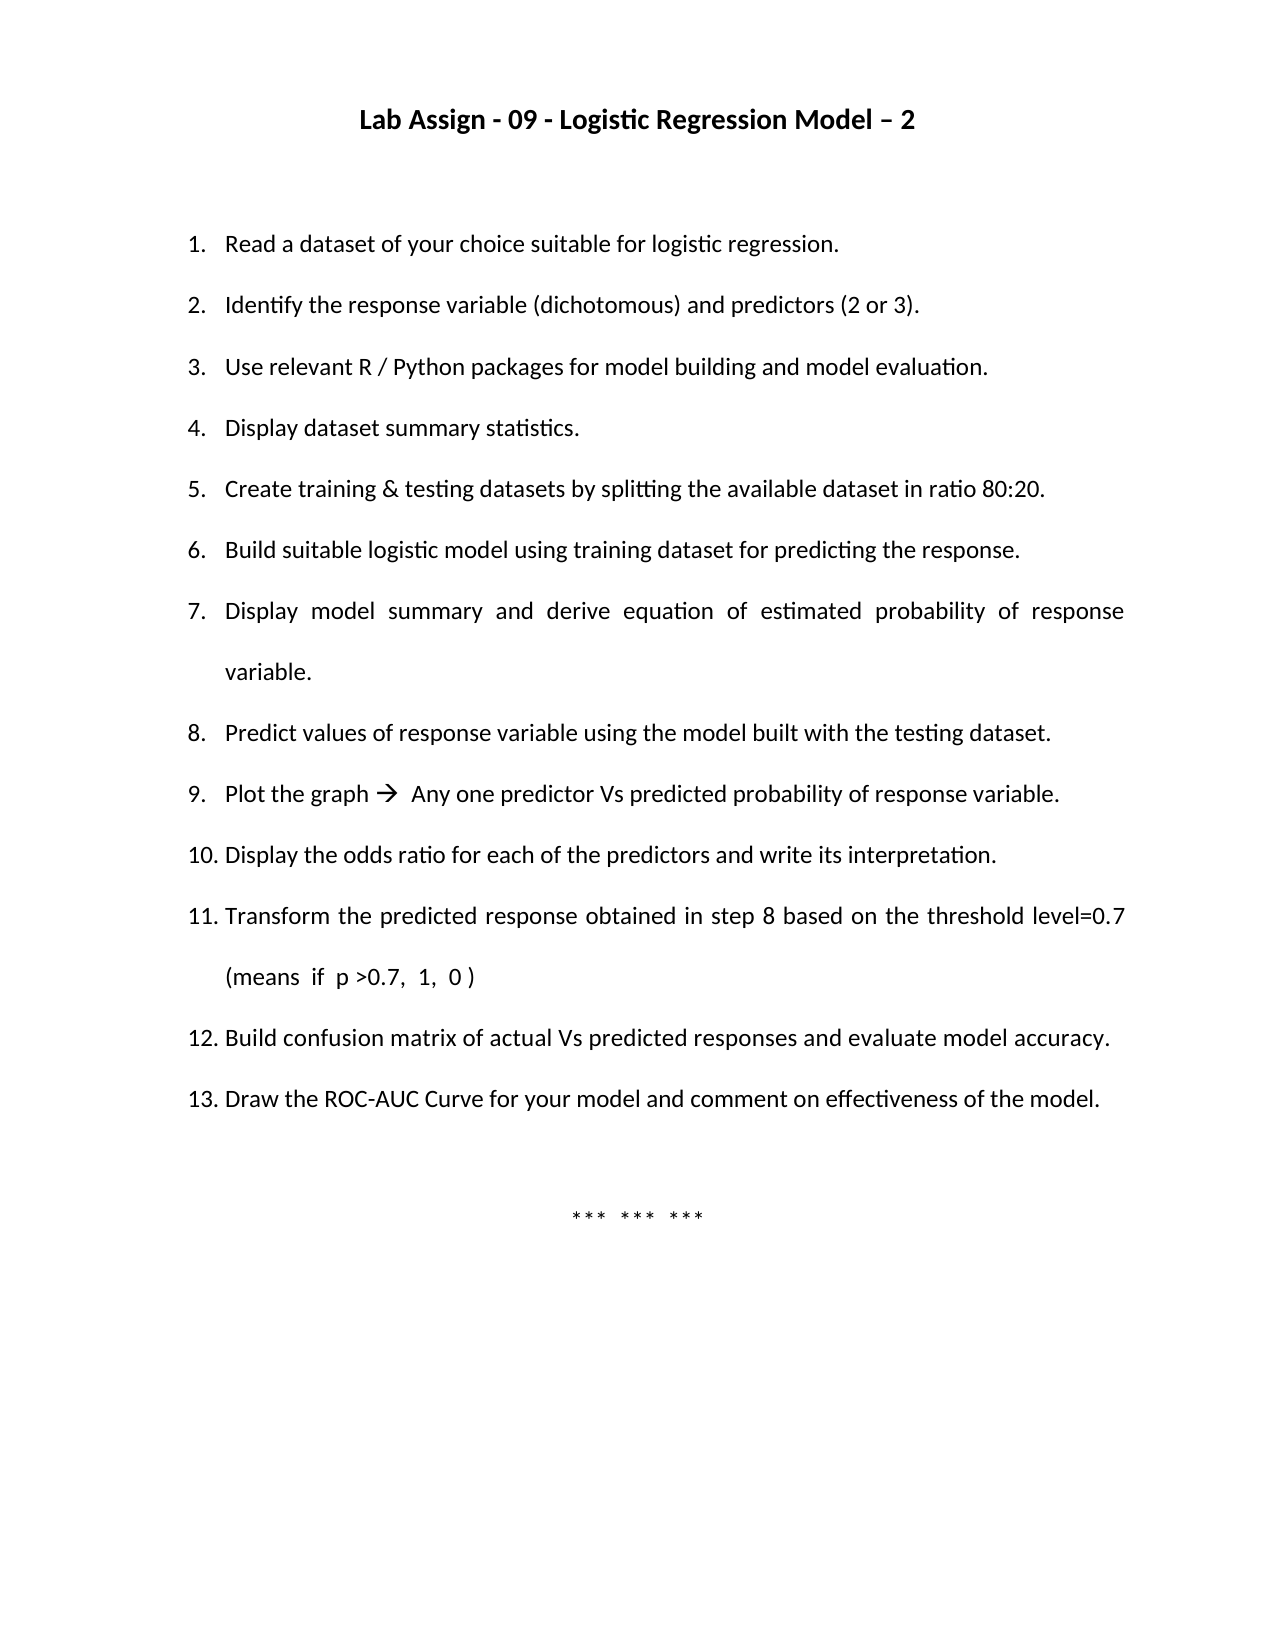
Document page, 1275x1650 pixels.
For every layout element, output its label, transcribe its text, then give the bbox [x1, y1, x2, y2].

text Lab Assign - 09 - Logistic Regression Model – 2 [150, 101, 1125, 137]
list Transform the predicted response obtained in step 8 based on the threshold level=0.7 (means if p >0.7, 1, 0 ) [187, 900, 1125, 992]
text *** *** *** [150, 1205, 1125, 1236]
list Display dataset summary statistics. [187, 412, 1125, 442]
list Read a dataset of your choice suitable for logistic regression. [187, 228, 1125, 259]
list Use relevant R / Python packages for model building and model evaluation. [187, 351, 1125, 381]
list Create training & testing datasets by splitting the available dataset in ratio 80:20. [187, 473, 1125, 503]
list Build confusion matrix of actual Vs predicted responses and evaluate model accuracy. [187, 1022, 1125, 1053]
list Draw the ROC-AUC Curve for your model and comment on effectiveness of the model. [187, 1083, 1125, 1114]
list Display the odds ratio for each of the predictors and write its interpretation. [187, 839, 1125, 869]
list Identify the response variable (dichotomous) and predictors (2 or 3). [187, 289, 1125, 320]
list Display model summary and derive equation of estimated probability of response variable. [187, 595, 1125, 686]
list Predict values of response variable using the model built with the testing dataset. [187, 717, 1125, 747]
list Plot the graph Any one predictor Vs predicted probability of response variable. [187, 778, 1125, 808]
list Build suitable logistic model using training dataset for predicting the response. [187, 534, 1125, 564]
